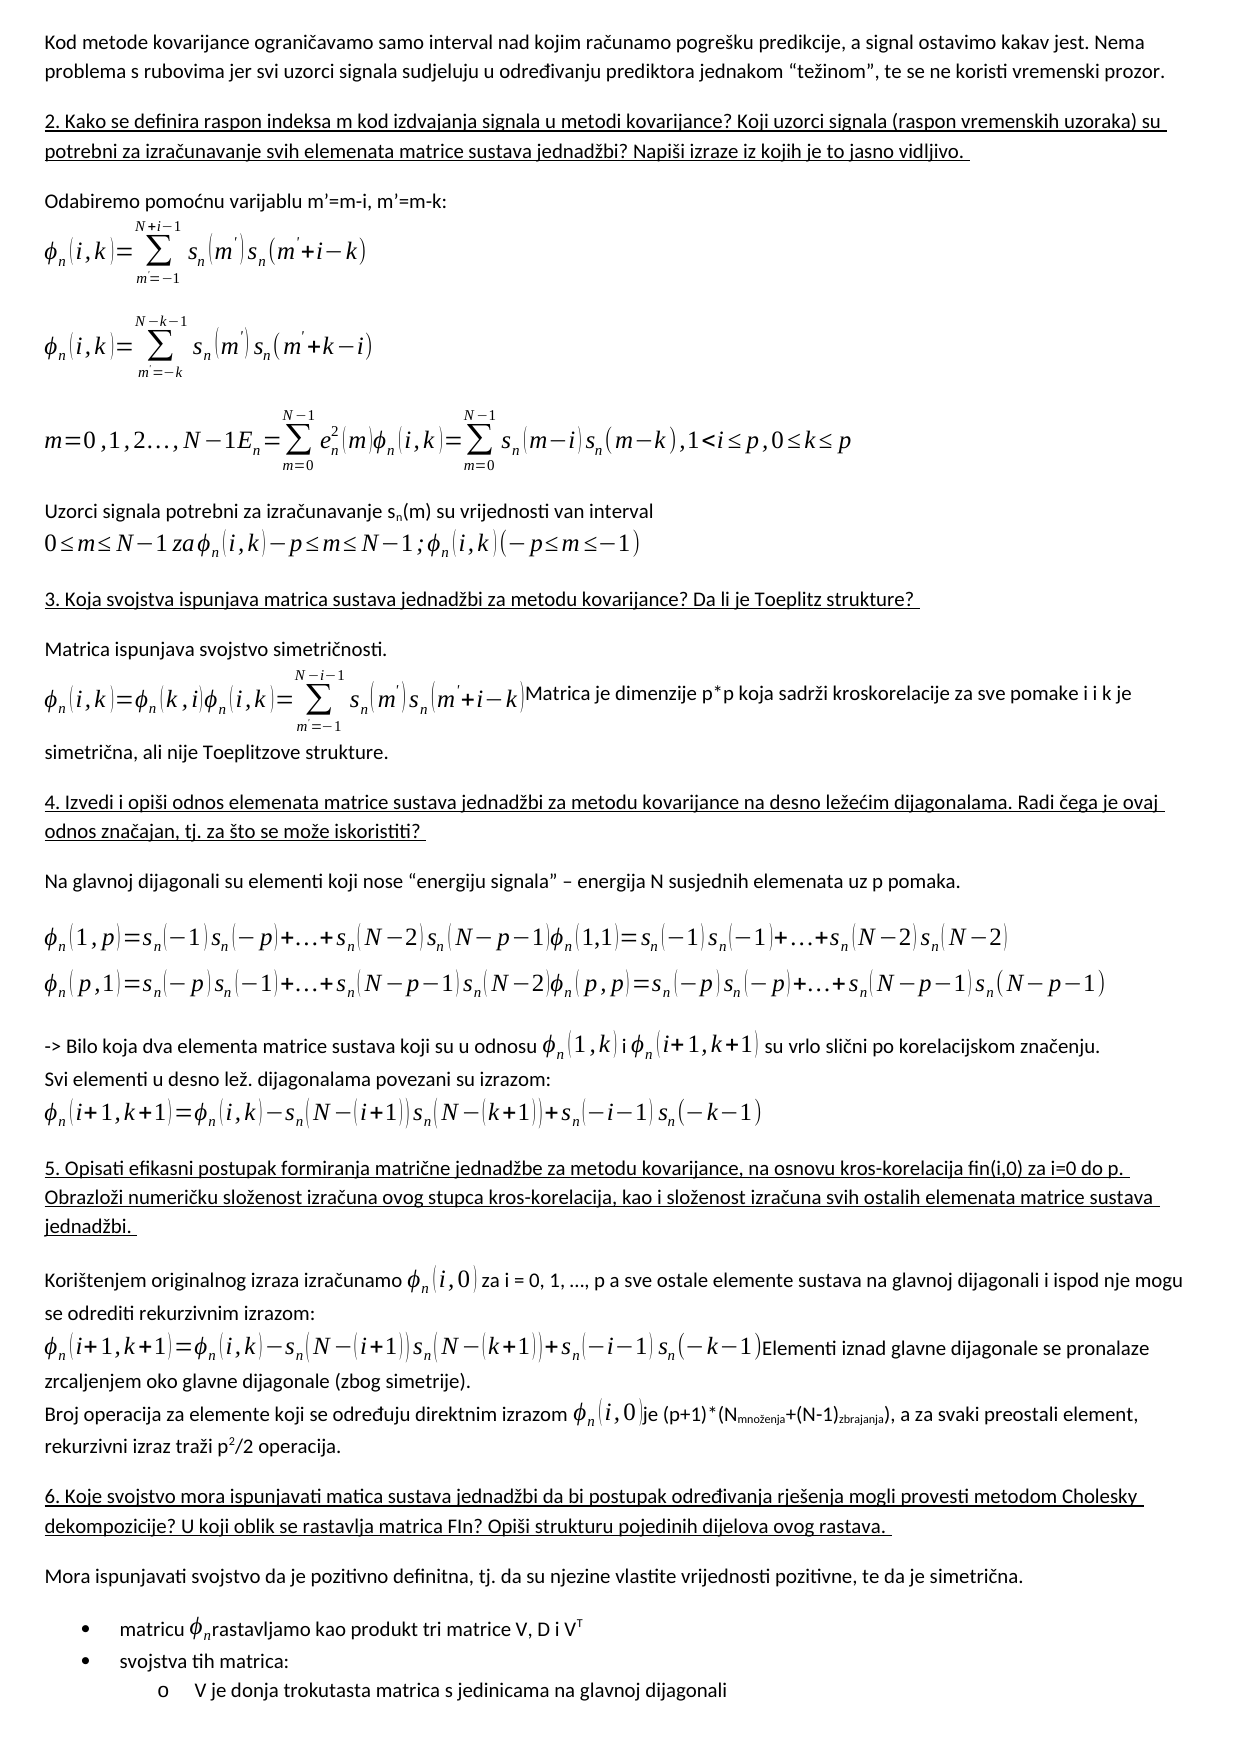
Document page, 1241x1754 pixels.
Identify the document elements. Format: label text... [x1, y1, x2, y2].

text Kod metode kovarijance ograničavamo samo interval nad kojim računamo pogrešku predikcije, a signal ostavimo kakav jest. Nema problema s rubovima jer svi uzorci signala sudjeluju u određivanju prediktora jednakom “težinom”, te se ne koristi vremenski prozor. [44, 29, 1196, 84]
text Korištenjem originalnog izraza izračunamo za i = 0, 1, …, p a sve ostale elemente sustava na glavnoj dijagonali i ispod nje mogu se odrediti rekurzivnim izrazom: Elementi iznad glavne dijagonale se pronalaze zrcaljenjem oko glavne dijagonale (zbog simetrije). Broj operacija za elemente koji se određuju direktnim izrazom je (p+1)*(Nmnoženja+(N-1)zbrajanja), a za svaki preostali element, rekurzivni izraz traži p2/2 operacija. [44, 1263, 1196, 1459]
list matricu rastavljamo kao produkt tri matrice V, D i VT [82, 1613, 1196, 1644]
text Uzorci signala potrebni za izračunavanje sn(m) su vrijednosti van interval [44, 499, 1196, 561]
text 5. Opisati efikasni postupak formiranja matrične jednadžbe za metodu kovarijance, na osnovu kros-korelacija fin(i,0) za i=0 do p. Obrazloži numeričku složenost izračuna ovog stupca kros-korelacija, kao i složenost izračuna svih ostalih elemenata matrice sustava jednadžbi. [44, 1155, 1196, 1239]
text 2. Kako se definira raspon indeksa m kod izdvajanja signala u metodi kovarijance? Koji uzorci signala (raspon vremenskih uzoraka) su potrebni za izračunavanje svih elemenata matrice sustava jednadžbi? Napiši izraze iz kojih je to jasno vidljivo. [44, 109, 1196, 163]
text Matrica ispunjava svojstvo simetričnosti. Matrica je dimenzije p*p koja sadrži kroskorelacije za sve pomake i i k je simetrična, ali nije Toeplitzove strukture. [44, 636, 1196, 764]
text Mora ispunjavati svojstvo da je pozitivno definitna, tj. da su njezine vlastite vrijednosti pozitivne, te da je simetrična. [44, 1563, 1196, 1588]
text 3. Koja svojstva ispunjava matrica sustava jednadžbi za metodu kovarijance? Da li je Toeplitz strukture? [44, 586, 1196, 612]
text Na glavnoj dijagonali su elementi koji nose “energiju signala” – energija N susjednih elemenata uz p pomaka. [44, 868, 1196, 893]
text Odabiremo pomoćnu varijablu m’=m-i, m’=m-k: [44, 188, 1196, 287]
list V je donja trokutasta matrica s jedinicama na glavnoj dijagonali [157, 1677, 1196, 1703]
text 6. Koje svojstvo mora ispunjavati matica sustava jednadžbi da bi postupak određivanja rješenja mogli provesti metodom Cholesky dekompozicije? U koji oblik se rastavlja matrica FIn? Opiši strukturu pojedinih dijelova ovog rastava. [44, 1484, 1196, 1538]
text 4. Izvedi i opiši odnos elemenata matrice sustava jednadžbi za metodu kovarijance na desno ležećim dijagonalama. Radi čega je ovaj odnos značajan, tj. za što se može iskoristiti? [44, 789, 1196, 843]
text -> Bilo koja dva elementa matrice sustava koji su u odnosu i su vrlo slični po korelacijskom značenju. Svi elementi u desno lež. dijagonalama povezani su izrazom: [44, 1029, 1196, 1130]
list svojstva tih matrica: [82, 1648, 1196, 1673]
